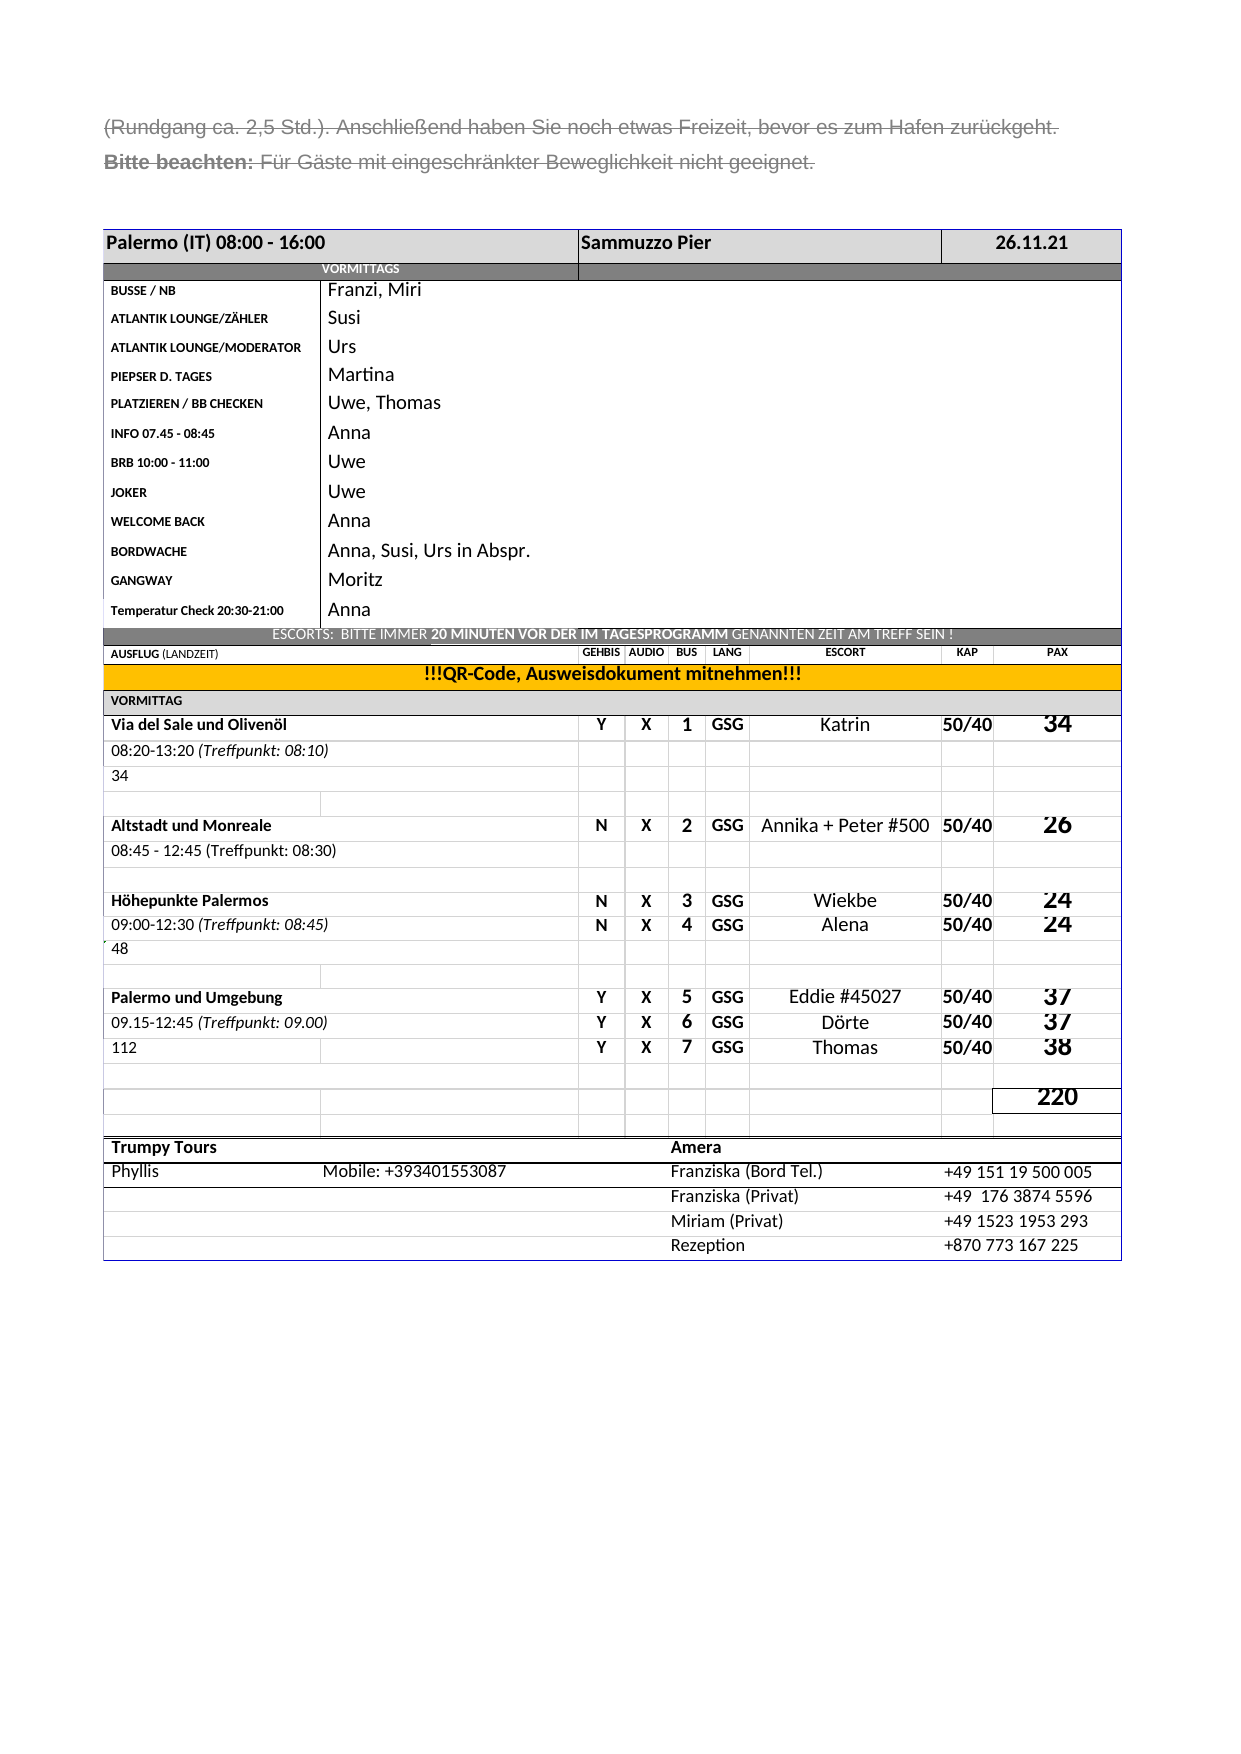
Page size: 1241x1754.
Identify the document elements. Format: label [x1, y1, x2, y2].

text [103, 103, 1122, 173]
